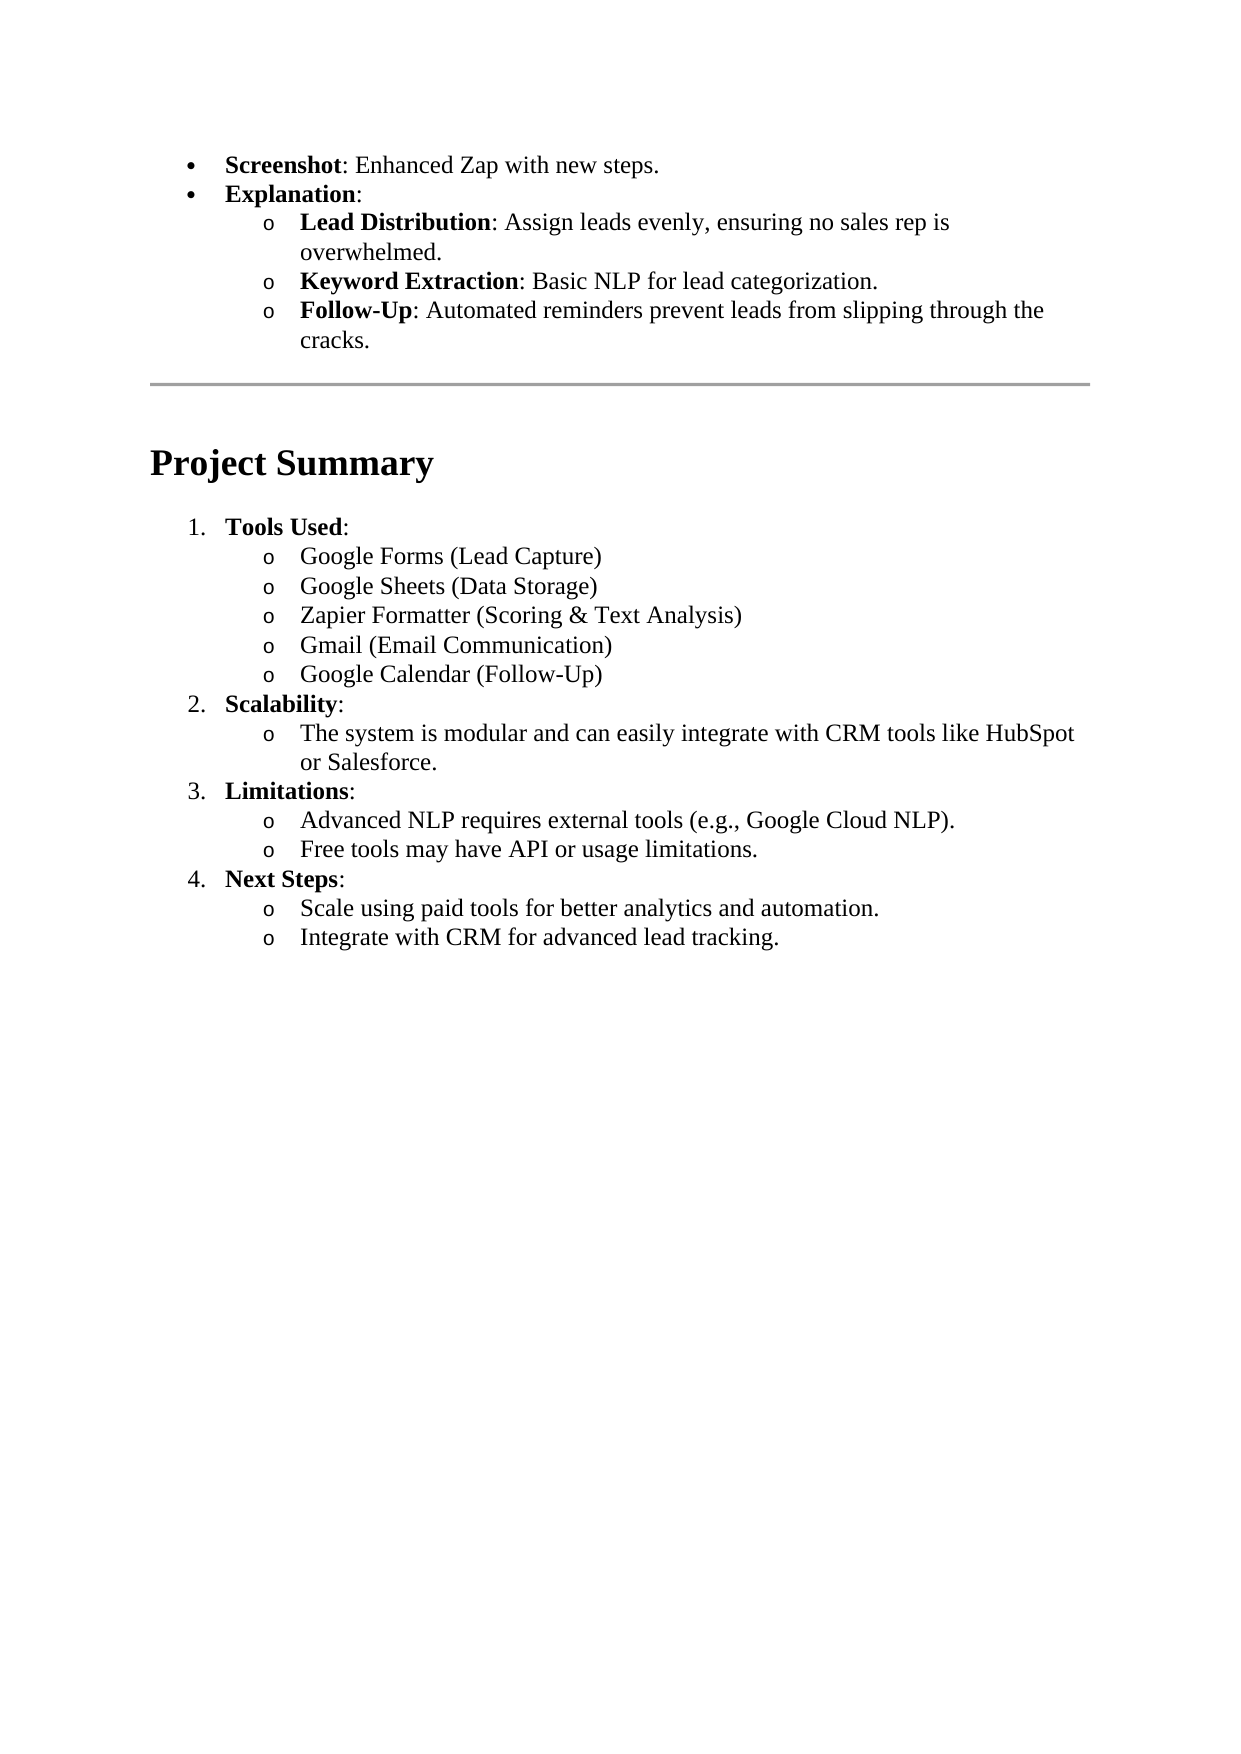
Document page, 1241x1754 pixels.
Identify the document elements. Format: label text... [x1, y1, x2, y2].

list Google Sheets (Data Storage) [262, 571, 1090, 600]
list Integrate with CRM for advanced lead tracking. [262, 922, 1090, 952]
list Free tools may have API or usage limitations. [262, 834, 1090, 864]
list The system is modular and can easily integrate with CRM tools like HubSpot or Salesforce. [262, 718, 1090, 776]
list Explanation: [187, 179, 1090, 207]
list Zapier Formatter (Scoring & Text Analysis) [262, 600, 1090, 630]
list Scale using paid tools for better analytics and automation. [262, 893, 1090, 922]
list Screenshot: Enhanced Zap with new steps. [187, 150, 1090, 179]
list Google Forms (Lead Capture) [262, 541, 1090, 571]
list Advanced NLP requires external tools (e.g., Google Cloud NLP). [262, 805, 1090, 834]
text Project Summary [150, 440, 1090, 483]
list Limitations: [187, 776, 1090, 805]
list Next Steps: [187, 864, 1090, 893]
list Gmail (Email Communication) [262, 630, 1090, 659]
list Scalability: [187, 689, 1090, 718]
list Lead Distribution: Assign leads evenly, ensuring no sales rep is overwhelmed. [262, 207, 1090, 266]
list Google Calendar (Follow-Up) [262, 659, 1090, 689]
list Keyword Extraction: Basic NLP for lead categorization. [262, 266, 1090, 295]
list Follow-Up: Automated reminders prevent leads from slipping through the cracks. [262, 295, 1090, 354]
list Tools Used: [187, 512, 1090, 541]
